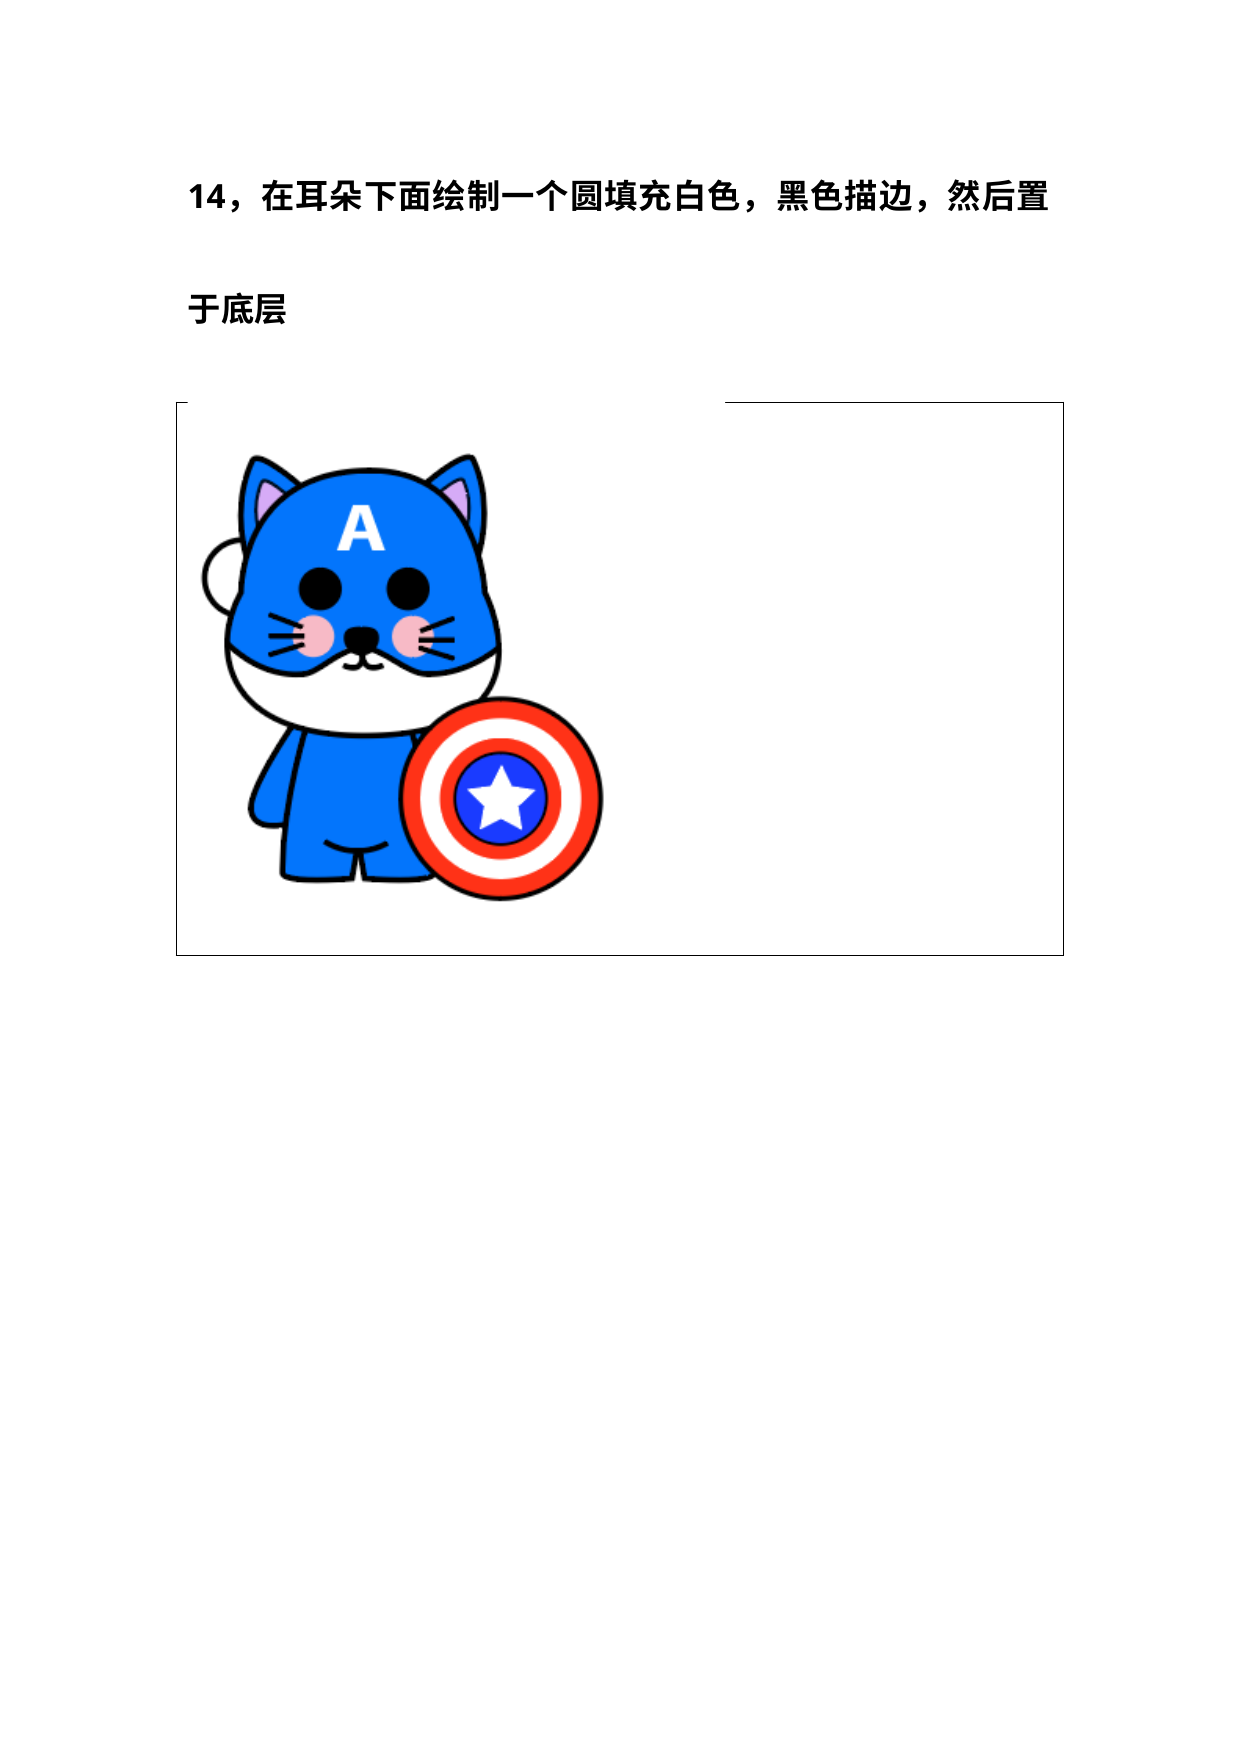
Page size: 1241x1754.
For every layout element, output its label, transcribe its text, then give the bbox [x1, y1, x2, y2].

table_header [177, 403, 1063, 955]
picture [187, 402, 725, 953]
subtitle 14，在耳朵下面绘制一个圆填充白色，黑色描边，然后置于底层 [187, 162, 1053, 339]
